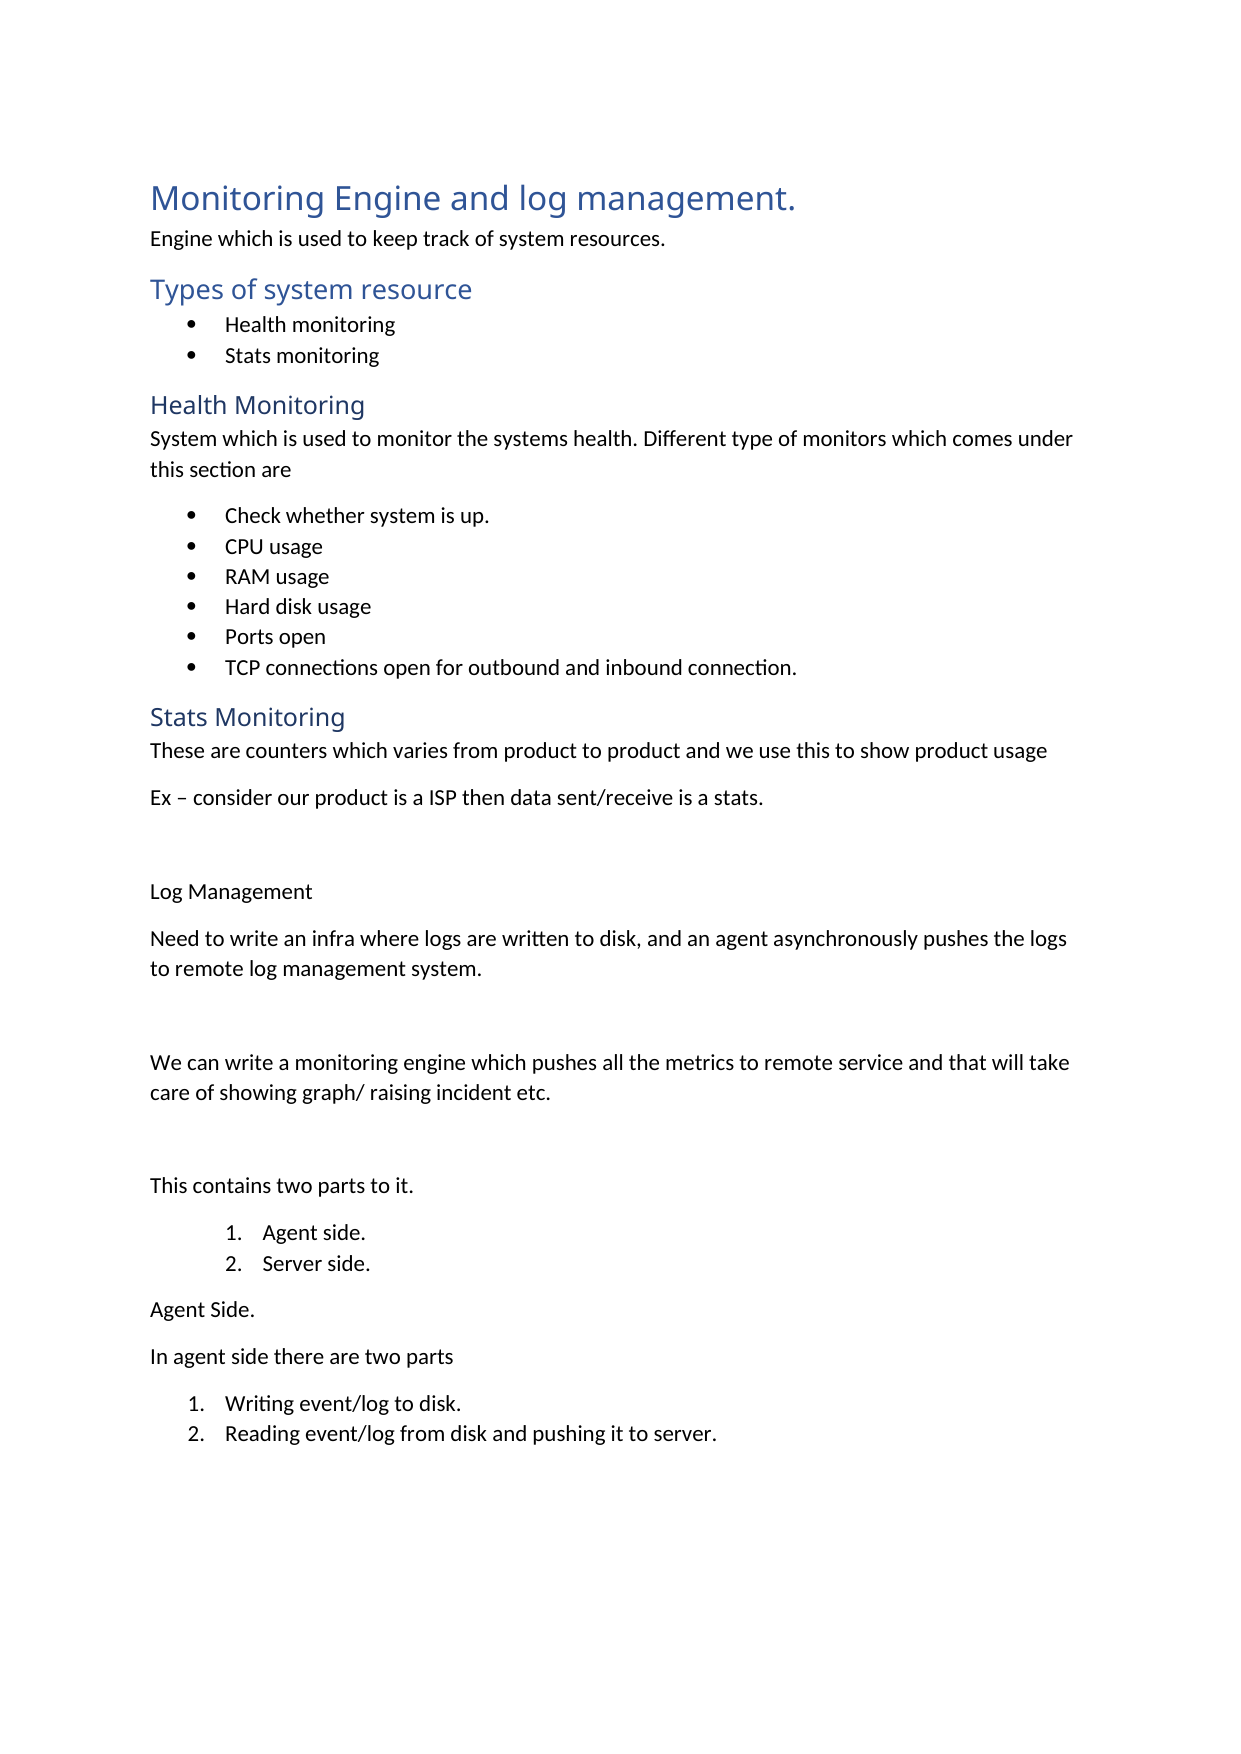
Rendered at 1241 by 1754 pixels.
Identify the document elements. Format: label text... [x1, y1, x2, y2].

text Ex – consider our product is a ISP then data sent/receive is a stats. [150, 783, 1090, 811]
text These are counters which varies from product to product and we use this to show product usage [150, 736, 1090, 764]
text System which is used to monitor the systems health. Different type of monitors which comes under this section are [150, 424, 1090, 483]
list Stats monitoring [187, 341, 1090, 369]
list Reading event/log from disk and pushing it to server. [187, 1419, 1090, 1448]
subtitle Types of system resource [150, 271, 1090, 308]
list Ports open [187, 622, 1090, 650]
list Check whether system is up. [187, 502, 1090, 529]
list Writing event/log to disk. [187, 1389, 1090, 1417]
subtitle Monitoring Engine and log management. [150, 175, 1090, 220]
text Need to write an infra where logs are written to disk, and an agent asynchronously pushes the logs to remote log management system. [150, 924, 1090, 982]
text We can write a monitoring engine which pushes all the metrics to remote service and that will take care of showing graph/ raising incident etc. [150, 1048, 1090, 1106]
list TCP connections open for outbound and inbound connection. [187, 653, 1090, 681]
list CPU usage [187, 532, 1090, 560]
list RAM usage [187, 562, 1090, 590]
list Hard disk usage [187, 592, 1090, 620]
list Health monitoring [187, 311, 1090, 339]
list Server side. [225, 1249, 1090, 1277]
subtitle Stats Monitoring [150, 699, 1090, 733]
subtitle Health Monitoring [150, 388, 1090, 422]
list Agent side. [225, 1218, 1090, 1247]
text Engine which is used to keep track of system resources. [150, 224, 1090, 252]
text Log Management [150, 877, 1090, 905]
text Agent Side. [150, 1296, 1090, 1324]
text In agent side there are two parts [150, 1342, 1090, 1371]
text This contains two parts to it. [150, 1172, 1090, 1200]
